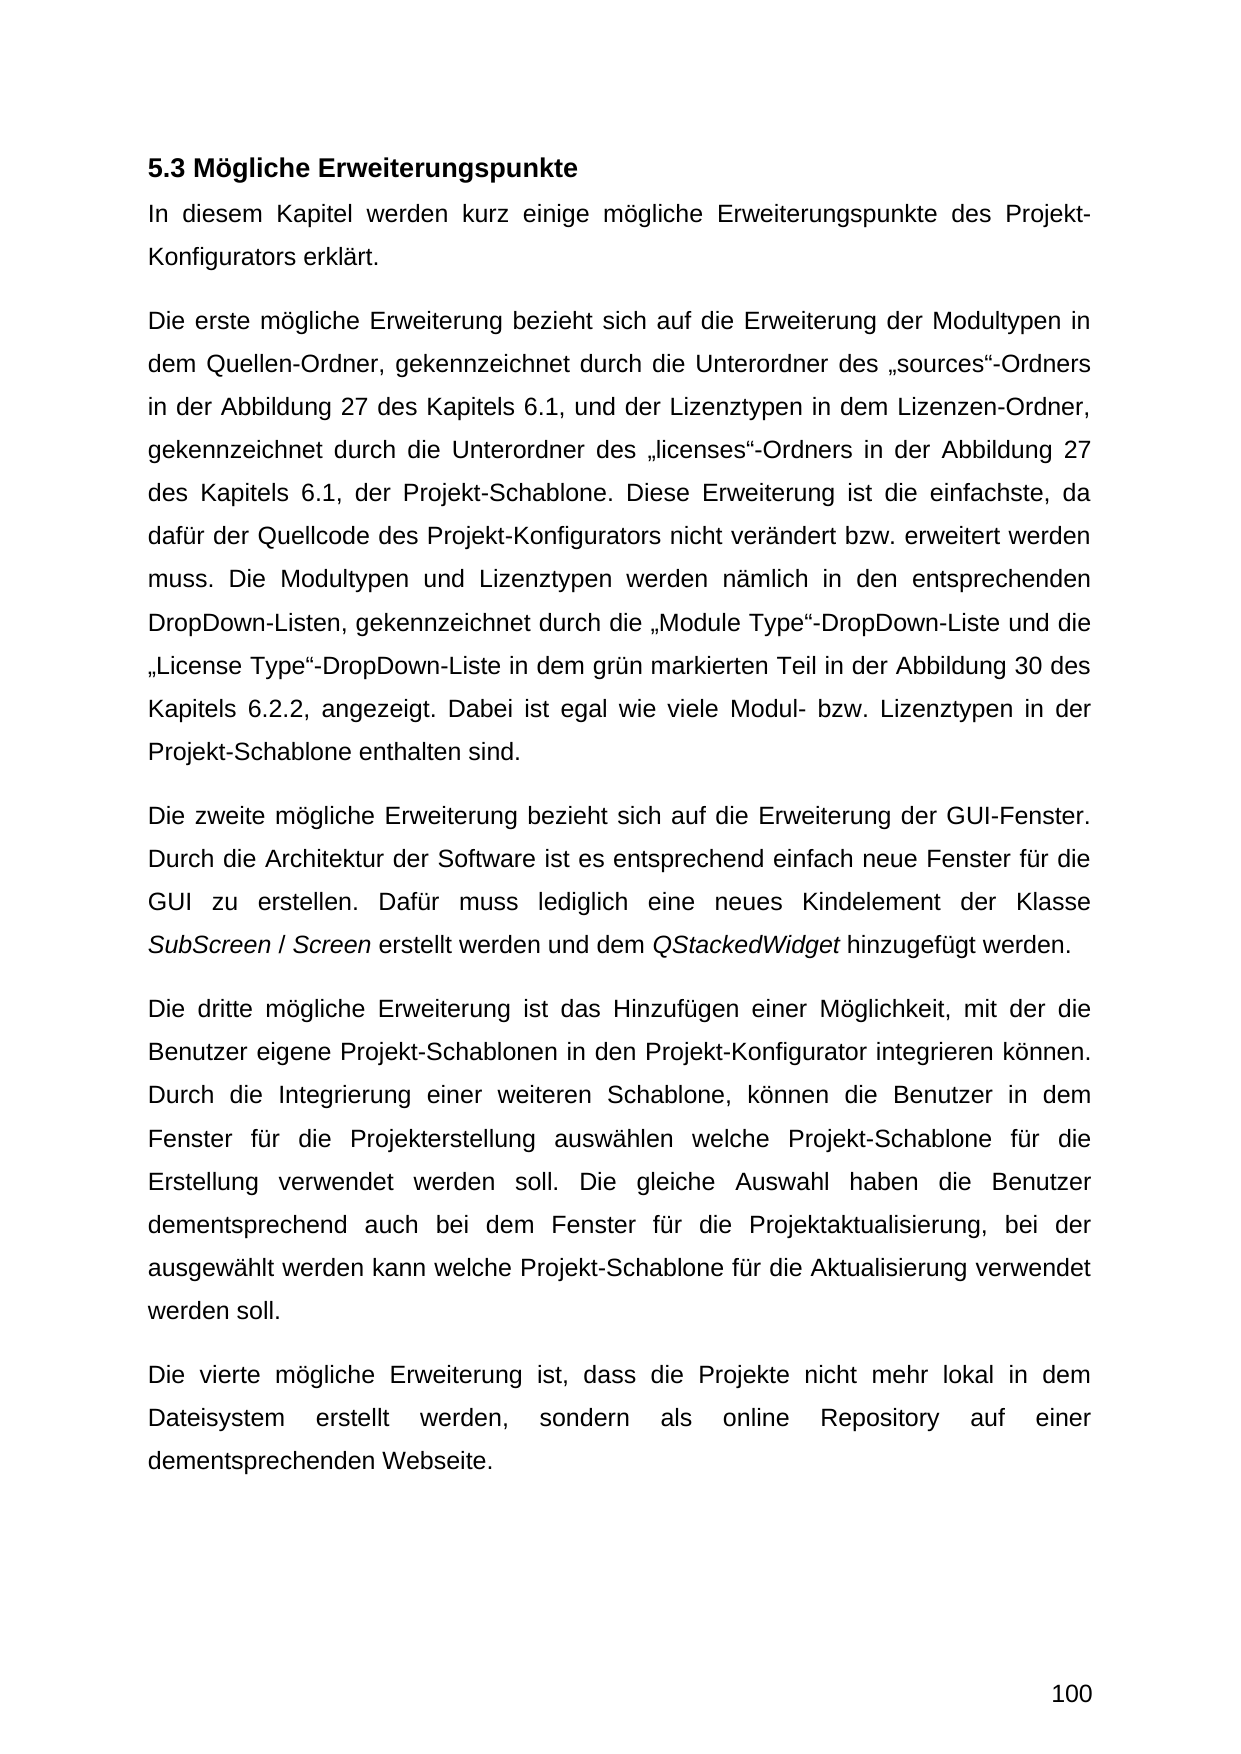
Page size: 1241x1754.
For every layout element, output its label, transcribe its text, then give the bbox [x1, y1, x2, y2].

text Die dritte mögliche Erweiterung ist das Hinzufügen einer Möglichkeit, mit der die Benutzer eigene Projekt-Schablonen in den Projekt-Konfigurator integrieren können. Durch die Integrierung einer weiteren Schablone, können die Benutzer in dem Fenster für die Projekterstellung auswählen welche Projekt-Schablone für die Erstellung verwendet werden soll. Die gleiche Auswahl haben die Benutzer dementsprechend auch bei dem Fenster für die Projektaktualisierung, bei der ausgewählt werden kann welche Projekt-Schablone für die Aktualisierung verwendet werden soll. [148, 994, 1093, 1325]
text Die zweite mögliche Erweiterung bezieht sich auf die Erweiterung der GUI-Fenster. Durch die Architektur der Software ist es entsprechend einfach neue Fenster für die GUI zu erstellen. Dafür muss lediglich eine neues Kindelement der Klasse SubScreen / Screen erstellt werden und dem QStackedWidget hinzugefügt werden. [148, 801, 1093, 959]
text In diesem Kapitel werden kurz einige mögliche Erweiterungspunkte des Projekt-Konfigurators erklärt. [148, 199, 1093, 271]
text Die erste mögliche Erweiterung bezieht sich auf die Erweiterung der Modultypen in dem Quellen-Ordner, gekennzeichnet durch die Unterordner des „sources“-Ordners in der Abbildung 27 des Kapitels 6.1, und der Lizenztypen in dem Lizenzen-Ordner, gekennzeichnet durch die Unterordner des „licenses“-Ordners in der Abbildung 27 des Kapitels 6.1, der Projekt-Schablone. Diese Erweiterung ist die einfachste, da dafür der Quellcode des Projekt-Konfigurators nicht verändert bzw. erweitert werden muss. Die Modultypen und Lizenztypen werden nämlich in den entsprechenden DropDown-Listen, gekennzeichnet durch die „Module Type“-DropDown-Liste und die „License Type“-DropDown-Liste in dem grün markierten Teil in der Abbildung 30 des Kapitels 6.2.2, angezeigt. Dabei ist egal wie viele Modul- bzw. Lizenztypen in der Projekt-Schablone enthalten sind. [148, 306, 1093, 766]
text Die vierte mögliche Erweiterung ist, dass die Projekte nicht mehr lokal in dem Dateisystem erstellt werden, sondern als online Repository auf einer dementsprechenden Webseite. [148, 1360, 1093, 1475]
subtitle Mögliche Erweiterungspunkte [148, 152, 1093, 183]
